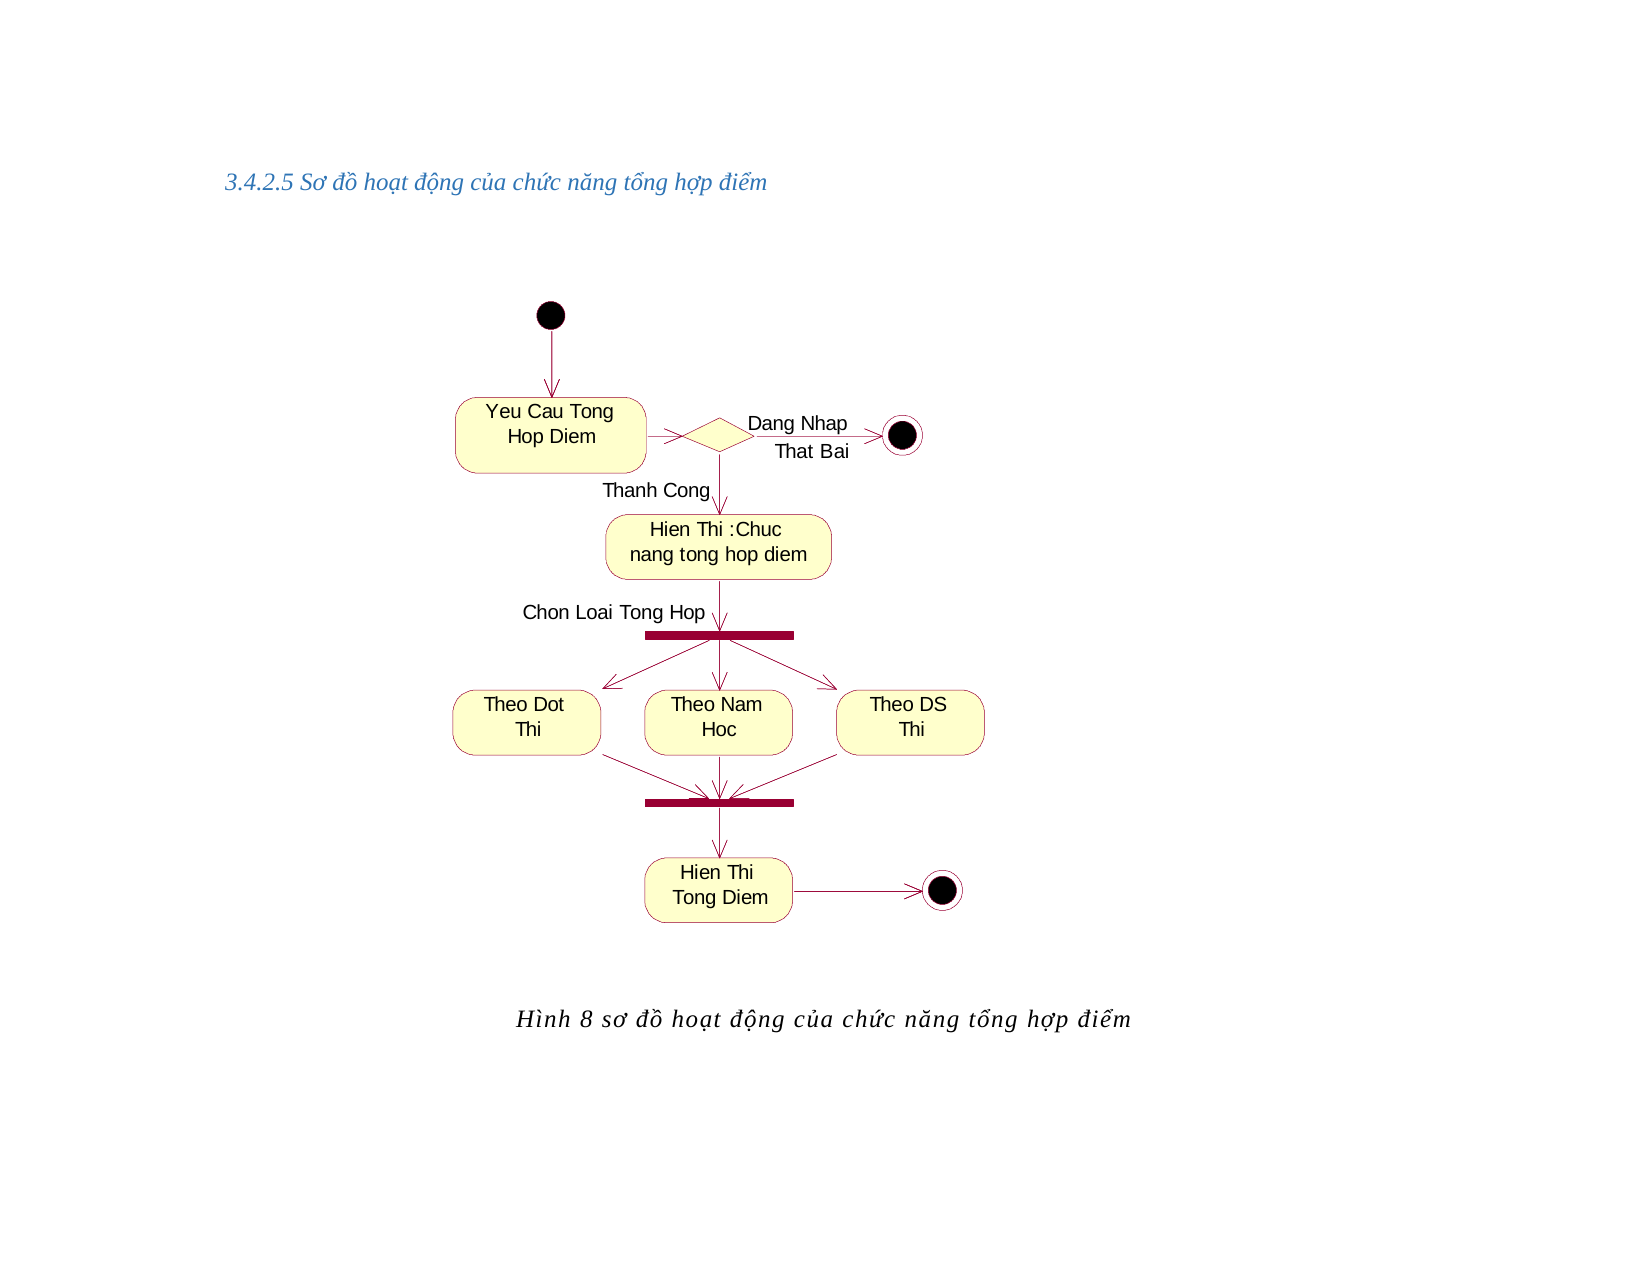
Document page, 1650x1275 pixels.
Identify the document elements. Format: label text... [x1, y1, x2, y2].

subtitle 3.4.2.5 Sơ đồ hoạt động của chức năng tổng hợp điểm [150, 167, 1500, 196]
